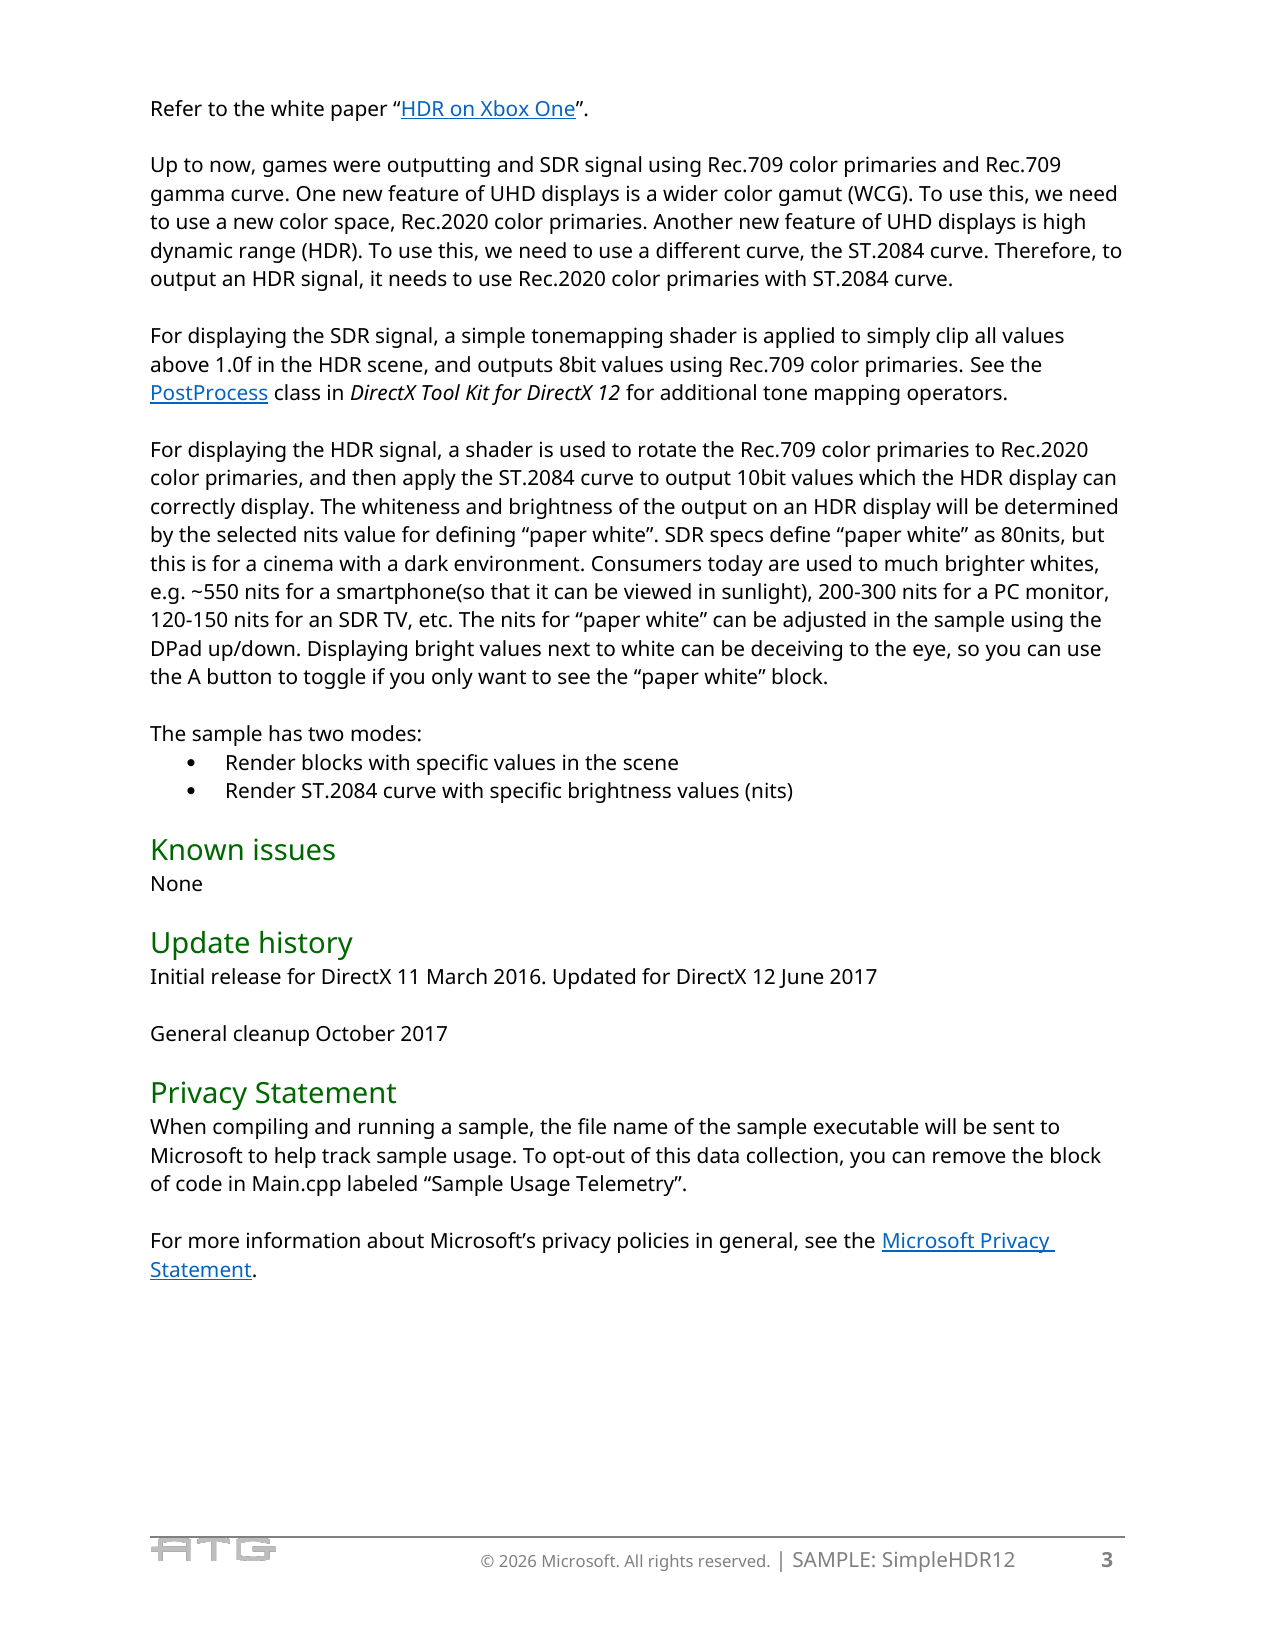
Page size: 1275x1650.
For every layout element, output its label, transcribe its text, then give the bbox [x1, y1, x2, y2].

text Initial release for DirectX 11 March 2016. Updated for DirectX 12 June 2017 [150, 962, 1125, 991]
text For displaying the HDR signal, a shader is used to rotate the Rec.709 color primaries to Rec.2020 color primaries, and then apply the ST.2084 curve to output 10bit values which the HDR display can correctly display. The whiteness and brightness of the output on an HDR display will be determined by the selected nits value for defining “paper white”. SDR specs define “paper white” as 80nits, but this is for a cinema with a dark environment. Consumers today are used to much brighter whites, e.g. ~550 nits for a smartphone(so that it can be viewed in sunlight), 200-300 nits for a PC monitor, 120-150 nits for an SDR TV, etc. The nits for “paper white” can be adjusted in the sample using the DPad up/down. Displaying bright values next to white can be deceiving to the eye, so you can use the A button to toggle if you only want to see the “paper white” block. [150, 435, 1125, 691]
list Render blocks with specific values in the scene [187, 748, 1125, 776]
subtitle Update history [150, 923, 1125, 962]
text General cleanup October 2017 [150, 1019, 1125, 1048]
text When compiling and running a sample, the file name of the sample executable will be sent to Microsoft to help track sample usage. To opt-out of this data collection, you can remove the block of code in Main.cpp labeled “Sample Usage Telemetry”. [150, 1112, 1125, 1198]
text For more information about Microsoft’s privacy policies in general, see the Microsoft Privacy Statement. [150, 1226, 1125, 1283]
text Up to now, games were outputting and SDR signal using Rec.709 color primaries and Rec.709 gamma curve. One new feature of UHD displays is a wider color gamut (WCG). To use this, we need to use a new color space, Rec.2020 color primaries. Another new feature of UHD displays is high dynamic range (HDR). To use this, we need to use a different curve, the ST.2084 curve. Therefore, to output an HDR signal, it needs to use Rec.2020 color primaries with ST.2084 curve. [150, 151, 1125, 293]
text Refer to the white paper “HDR on Xbox One”. [150, 94, 1125, 122]
text None [150, 869, 1125, 898]
list Render ST.2084 curve with specific brightness values (nits) [187, 776, 1125, 805]
picture [151, 1538, 276, 1561]
text The sample has two modes: [150, 719, 1125, 748]
text For displaying the SDR signal, a simple tonemapping shader is applied to simply clip all values above 1.0f in the HDR scene, and outputs 8bit values using Rec.709 color primaries. See the PostProcess class in DirectX Tool Kit for DirectX 12 for additional tone mapping operators. [150, 321, 1125, 407]
subtitle Known issues [150, 830, 1125, 869]
subtitle Privacy Statement [150, 1073, 1125, 1112]
